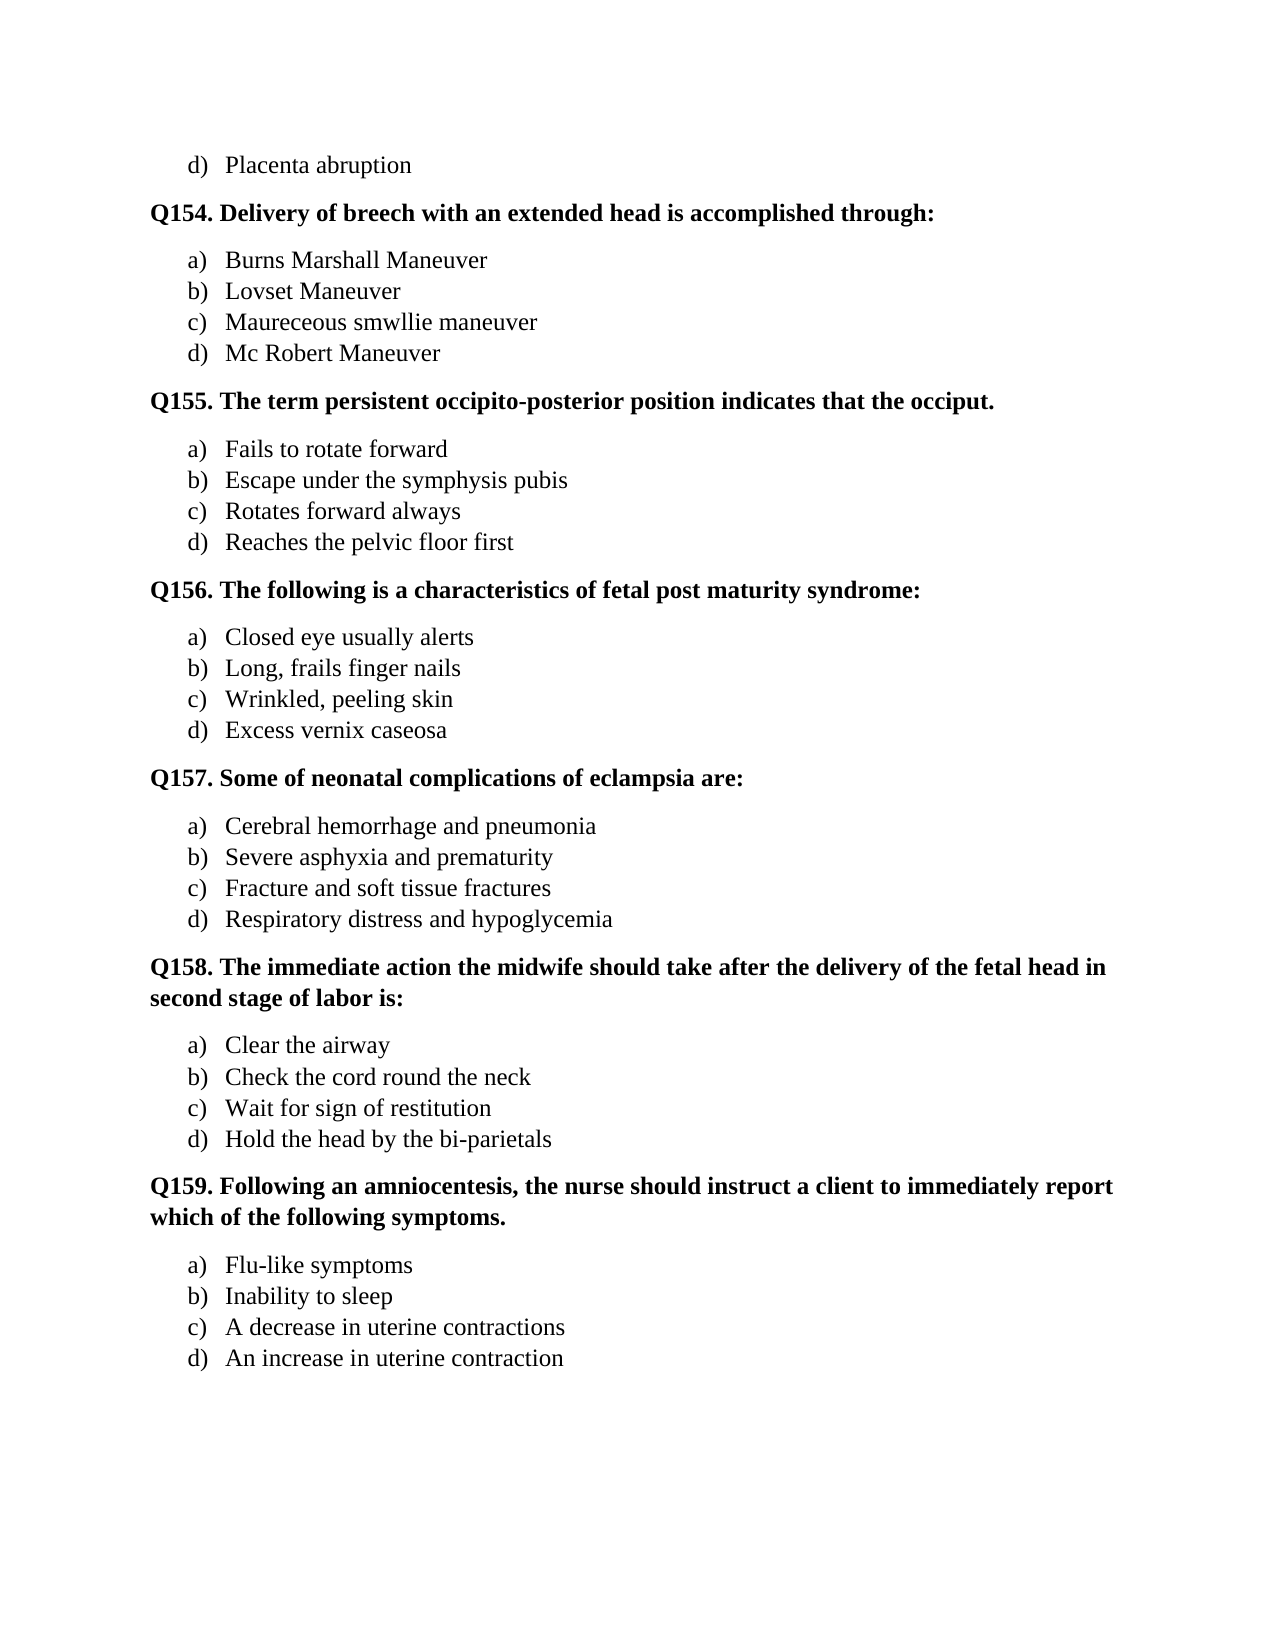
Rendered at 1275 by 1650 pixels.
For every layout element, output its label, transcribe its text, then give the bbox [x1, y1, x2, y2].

text Q159. Following an amniocentesis, the nurse should instruct a client to immediately report which of the following symptoms. [150, 1171, 1125, 1231]
list Wait for sign of restitution [187, 1093, 1125, 1121]
list Fails to rotate forward [187, 434, 1125, 463]
list Respiratory distress and hypoglycemia [187, 904, 1125, 933]
list Reaches the pelvic floor first [187, 527, 1125, 556]
list Flu-like symptoms [187, 1250, 1125, 1279]
list An increase in uterine contraction [187, 1343, 1125, 1372]
list Closed eye usually alerts [187, 622, 1125, 651]
list Severe asphyxia and prematurity [187, 842, 1125, 871]
list Burns Marshall Maneuver [187, 245, 1125, 274]
text Q158. The immediate action the midwife should take after the delivery of the fetal head in second stage of labor is: [150, 952, 1125, 1012]
list Long, frails finger nails [187, 653, 1125, 682]
list Wrinkled, peeling skin [187, 684, 1125, 713]
text Q154. Delivery of breech with an extended head is accomplished through: [150, 198, 1125, 226]
list Excess vernix caseosa [187, 716, 1125, 744]
text Q155. The term persistent occipito-posterior position indicates that the occiput. [150, 386, 1125, 415]
list A decrease in uterine contractions [187, 1312, 1125, 1341]
list Rotates forward always [187, 496, 1125, 525]
list Lovset Maneuver [187, 276, 1125, 305]
list Placenta abruption [187, 150, 1125, 179]
list Fracture and soft tissue fractures [187, 873, 1125, 902]
list Cerebral hemorrhage and pneumonia [187, 811, 1125, 840]
list Check the cord round the neck [187, 1062, 1125, 1090]
text Q157. Some of neonatal complications of eclampsia are: [150, 763, 1125, 792]
text Q156. The following is a characteristics of fetal post maturity syndrome: [150, 575, 1125, 603]
list Maureceous smwllie maneuver [187, 307, 1125, 336]
list Escape under the symphysis pubis [187, 465, 1125, 494]
list Hold the head by the bi-parietals [187, 1124, 1125, 1152]
list Inability to sleep [187, 1281, 1125, 1310]
list Clear the airway [187, 1031, 1125, 1059]
list Mc Robert Maneuver [187, 338, 1125, 367]
